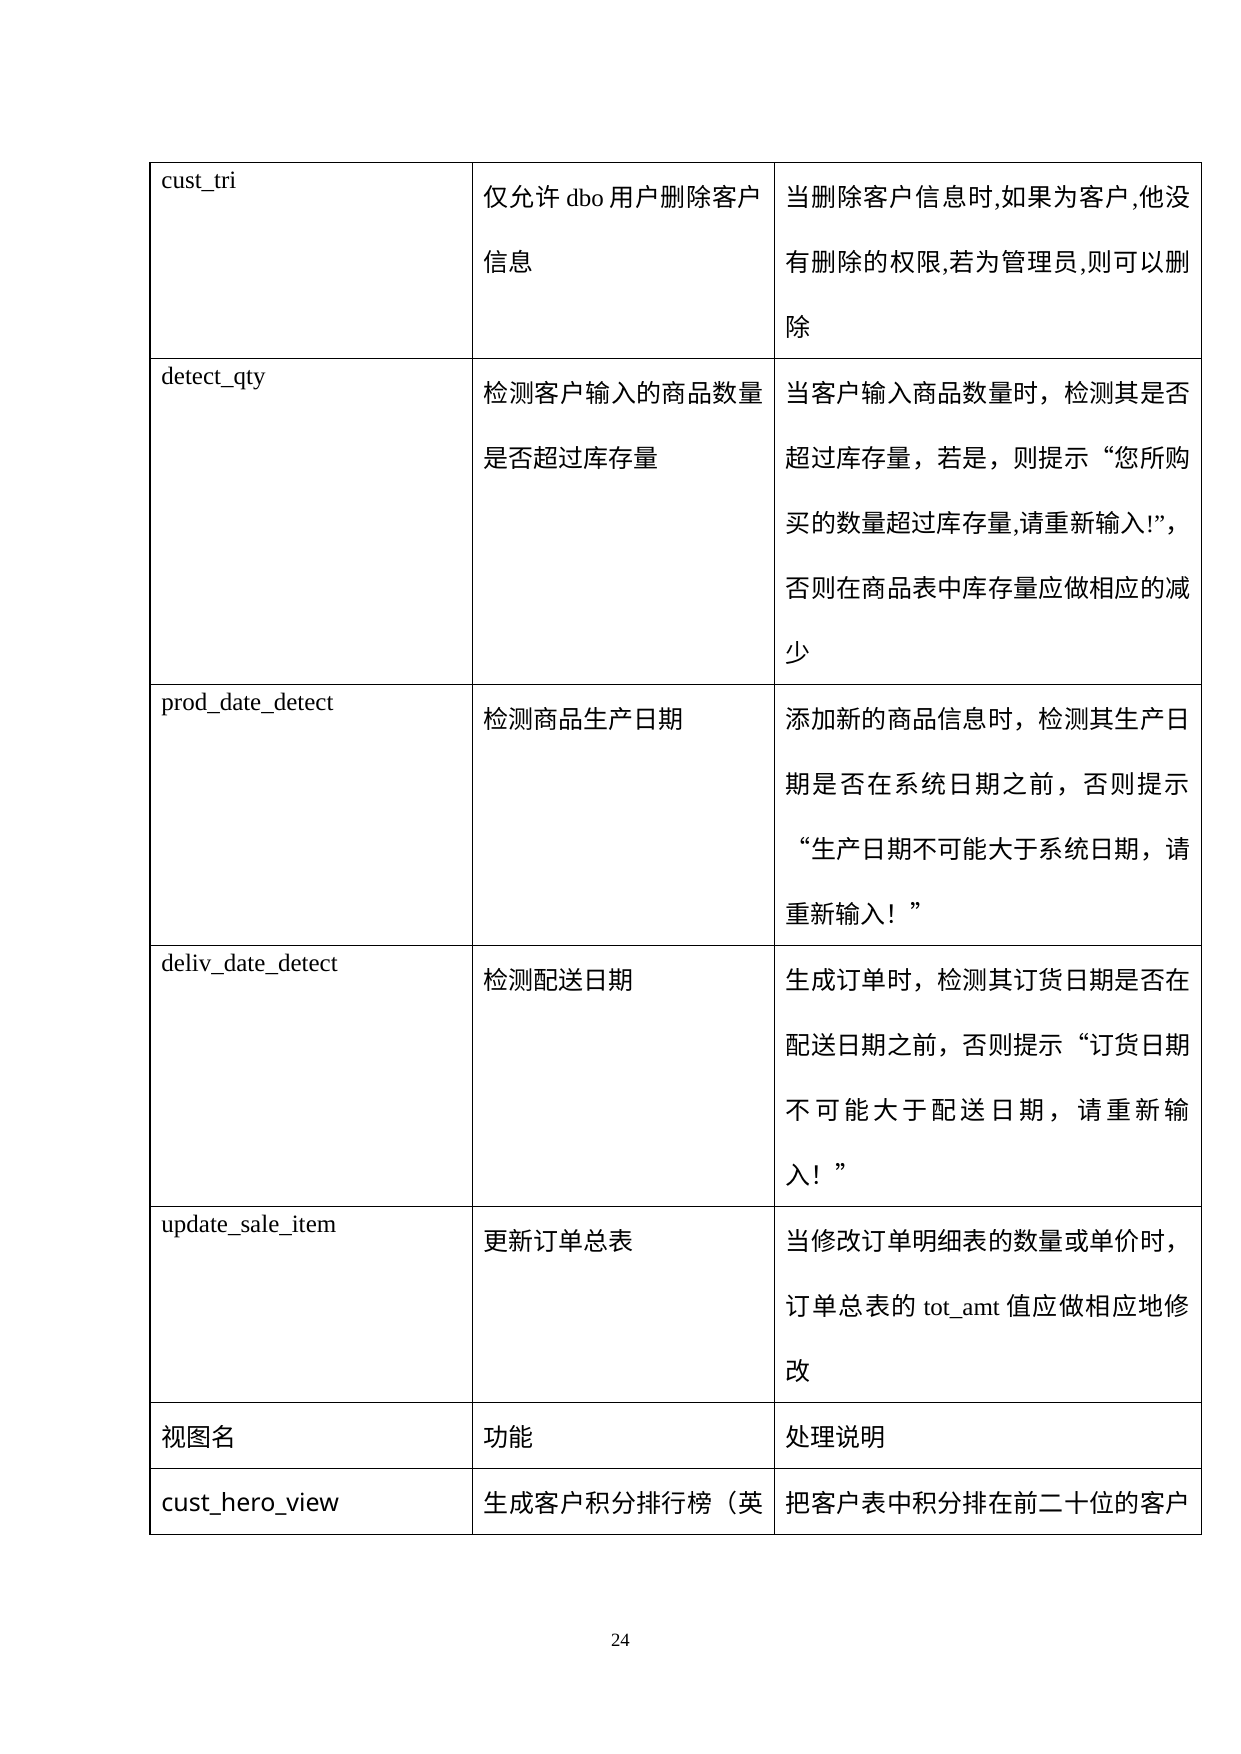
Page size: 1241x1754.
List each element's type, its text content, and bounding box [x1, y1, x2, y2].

table_cell cust_tri [151, 163, 472, 358]
table_cell update_sale_item [151, 1207, 472, 1402]
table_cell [775, 1469, 1201, 1534]
table_cell 检测配送日期 [473, 946, 774, 1206]
table_cell 功能 [473, 1403, 774, 1468]
table_cell cust_hero_view [151, 1469, 472, 1534]
table_cell 当修改订单明细表的数量或单价时，订单总表的tot_amt值应做相应地修改 [775, 1207, 1201, 1402]
table_cell prod_date_detect [151, 685, 472, 945]
table_cell 仅允许dbo用户删除客户信息 [473, 163, 774, 358]
table_cell 视图名 [151, 1403, 472, 1468]
table_cell 当客户输入商品数量时，检测其是否超过库存量，若是，则提示“您所购买的数量超过库存量,请重新输入!”，否则在商品表中库存量应做相应的减少 [775, 359, 1201, 684]
table_cell 生成订单时，检测其订货日期是否在配送日期之前，否则提示“订货日期不可能大于配送日期，请重新输入！” [775, 946, 1201, 1206]
table_cell 添加新的商品信息时，检测其生产日期是否在系统日期之前，否则提示“生产日期不可能大于系统日期，请重新输入！” [775, 685, 1201, 945]
table_cell 当删除客户信息时,如果为客户,他没有删除的权限,若为管理员,则可以删除 [775, 163, 1201, 358]
table_cell detect_qty [151, 359, 472, 684]
table_cell 处理说明 [775, 1403, 1201, 1468]
table_cell 更新订单总表 [473, 1207, 774, 1402]
table_cell 检测商品生产日期 [473, 685, 774, 945]
table_cell deliv_date_detect [151, 946, 472, 1206]
table_cell 生成客户积分排行榜（英雄排行榜） [473, 1469, 774, 1534]
table_cell 检测客户输入的商品数量是否超过库存量 [473, 359, 774, 684]
